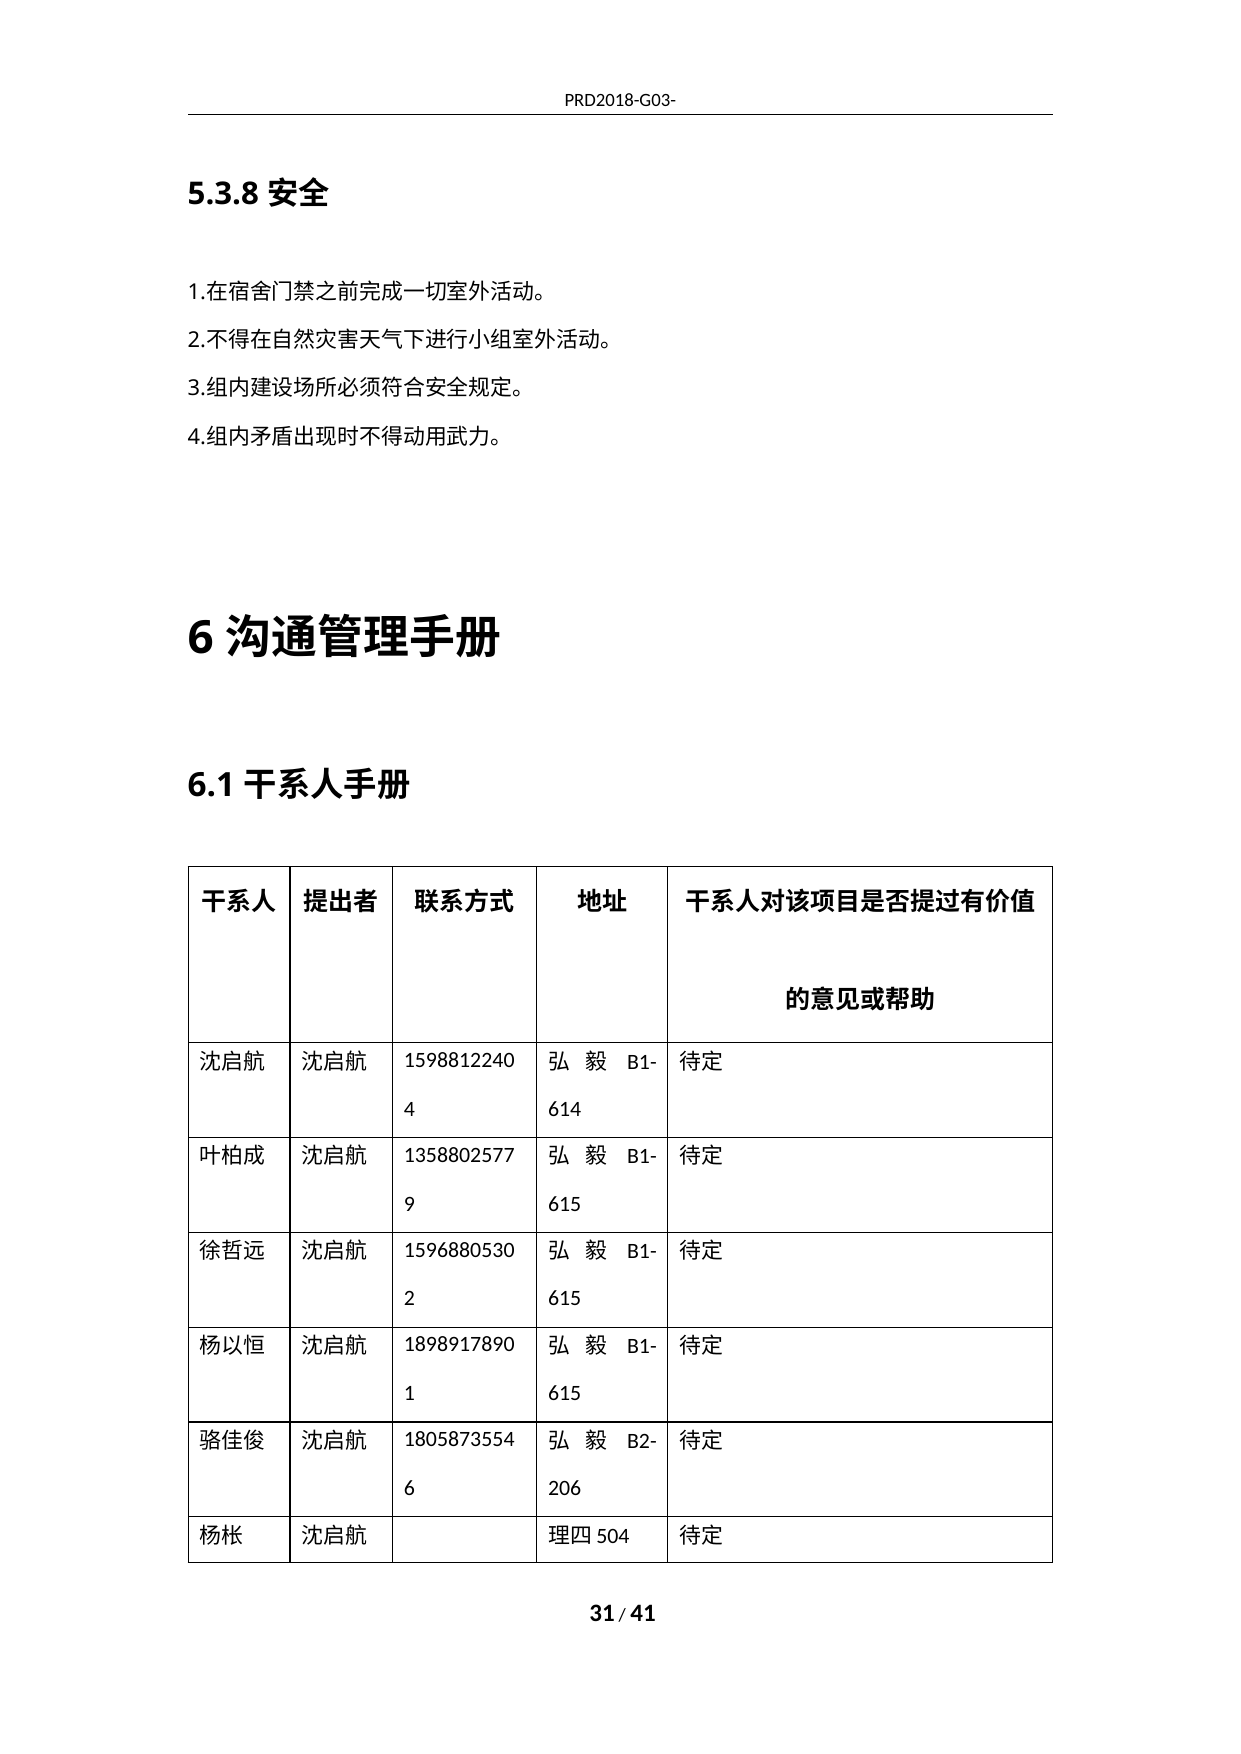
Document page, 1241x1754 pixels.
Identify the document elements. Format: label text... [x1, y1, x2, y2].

table_cell 沈启航 [291, 1423, 392, 1516]
table_cell 沈启航 [189, 1043, 289, 1137]
table_cell 13588025779 [393, 1138, 536, 1232]
table_header 地址 [537, 867, 667, 1042]
text 3.组内建设场所必须符合安全规定。 [187, 370, 1053, 402]
table_cell 弘毅B2-206 [537, 1423, 667, 1516]
table_cell 待定 [668, 1138, 1052, 1232]
table_cell 沈启航 [291, 1233, 392, 1327]
text 1.在宿舍门禁之前完成一切室外活动。 [187, 273, 1053, 306]
table_header 干系人 [189, 867, 289, 1042]
table_cell [393, 1517, 536, 1562]
table_header 联系方式 [393, 867, 536, 1042]
table_cell 沈启航 [291, 1328, 392, 1421]
table_cell 弘毅B1-614 [537, 1043, 667, 1137]
table_cell 18989178901 [393, 1328, 536, 1421]
table_cell 待定 [668, 1423, 1052, 1516]
table_cell 沈启航 [291, 1043, 392, 1137]
text 4.组内矛盾出现时不得动用武力。 [187, 418, 1053, 451]
table_cell 15968805302 [393, 1233, 536, 1327]
table_cell 待定 [668, 1517, 1052, 1562]
subtitle 5.3.8 安全 [187, 158, 1053, 223]
table_cell 杨以恒 [189, 1328, 289, 1421]
subtitle 6.1 干系人手册 [187, 750, 1053, 815]
table_cell 待定 [668, 1043, 1052, 1137]
table_cell 弘毅B1-615 [537, 1233, 667, 1327]
table_header 提出者 [291, 867, 392, 1042]
table_cell 杨枨 [189, 1517, 289, 1562]
table_cell 骆佳俊 [189, 1423, 289, 1516]
table_cell 弘毅B1-615 [537, 1138, 667, 1232]
text 2.不得在自然灾害天气下进行小组室外活动。 [187, 322, 1053, 354]
table_cell 待定 [668, 1233, 1052, 1327]
table_cell 15988122404 [393, 1043, 536, 1137]
table_cell 沈启航 [291, 1138, 392, 1232]
table_cell 理四504 [537, 1517, 667, 1562]
table_header 干系人对该项目是否提过有价值的意见或帮助 [668, 867, 1052, 1042]
table_cell 18058735546 [393, 1423, 536, 1516]
table_cell 弘毅B1-615 [537, 1328, 667, 1421]
table_cell 叶柏成 [189, 1138, 289, 1232]
subtitle 6 沟通管理手册 [187, 585, 1053, 682]
table_cell 徐哲远 [189, 1233, 289, 1327]
table_cell 待定 [668, 1328, 1052, 1421]
table_cell 沈启航 [291, 1517, 392, 1562]
